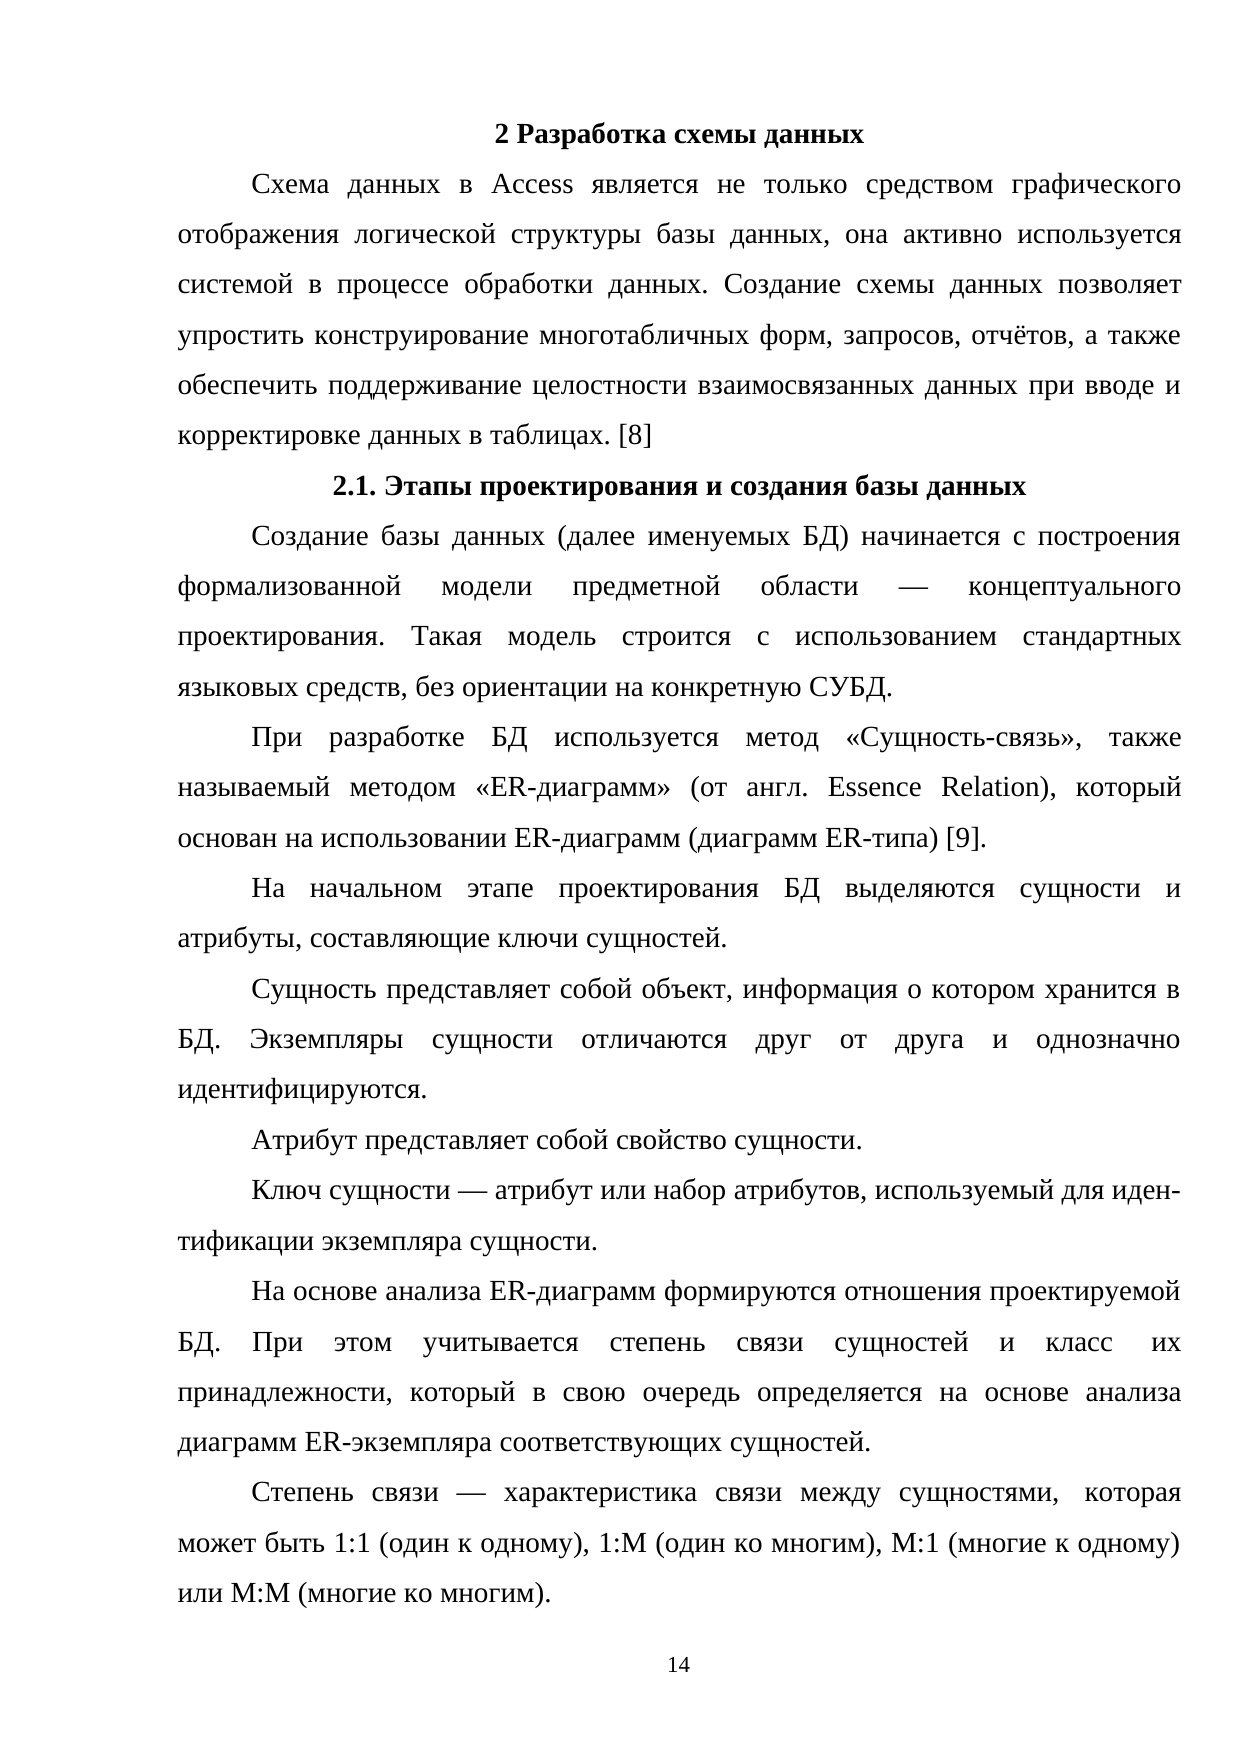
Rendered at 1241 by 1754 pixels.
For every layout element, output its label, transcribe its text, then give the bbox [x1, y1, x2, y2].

text Схема данных в Access является не только средством графического отображения логической структуры базы данных, она активно используется системой в процессе обработки данных. Создание схемы данных позволяет упростить конструирование многотабличных форм, запросов, отчётов, а также обеспечить поддерживание целостности взаимосвязанных данных при вводе и корректировке данных в таблицах. [8] [177, 166, 1182, 451]
text Сущность представляет собой объект, информация о котором хранится в БД. Экземпляры сущности отличаются друг от друга и однозначно идентифицируются. [177, 971, 1181, 1105]
text Ключ сущности — атрибут или набор атрибутов, используемый для иден- тификации экземпляра сущности. [177, 1172, 1182, 1256]
text При разработке БД используется метод «Сущность-связь», также называемый методом «ER-диаграмм» (от англ. Essence Relation), который основан на использовании ER-диаграмм (диаграмм ER-типа) [9]. [177, 719, 1182, 853]
subtitle Этапы проектирования и создания базы данных [332, 468, 1192, 502]
text На начальном этапе проектирования БД выделяются сущности и атрибуты, составляющие ключи сущностей. [177, 870, 1181, 954]
text Создание базы данных (далее именуемых БД) начинается с построения формализованной модели предметной области — концептуального проектирования. Такая модель строится с использованием стандартных языковых средств, без ориентации на конкретную СУБД. [177, 518, 1182, 702]
list Разработка схемы данных [494, 116, 1192, 149]
text Степень связи — характеристика связи между сущностями, которая может быть 1:1 (один к одному), 1:М (один ко многим), М:1 (многие к одному) или М:М (многие ко многим). [177, 1474, 1181, 1609]
text Атрибут представляет собой свойство сущности. [251, 1122, 1192, 1155]
text На основе анализа ER-диаграмм формируются отношения проектируемой БД. При этом учитывается степень связи сущностей и класс их принадлежности, который в свою очередь определяется на основе анализа диаграмм ER-экземпляра соответствующих сущностей. [177, 1273, 1181, 1458]
